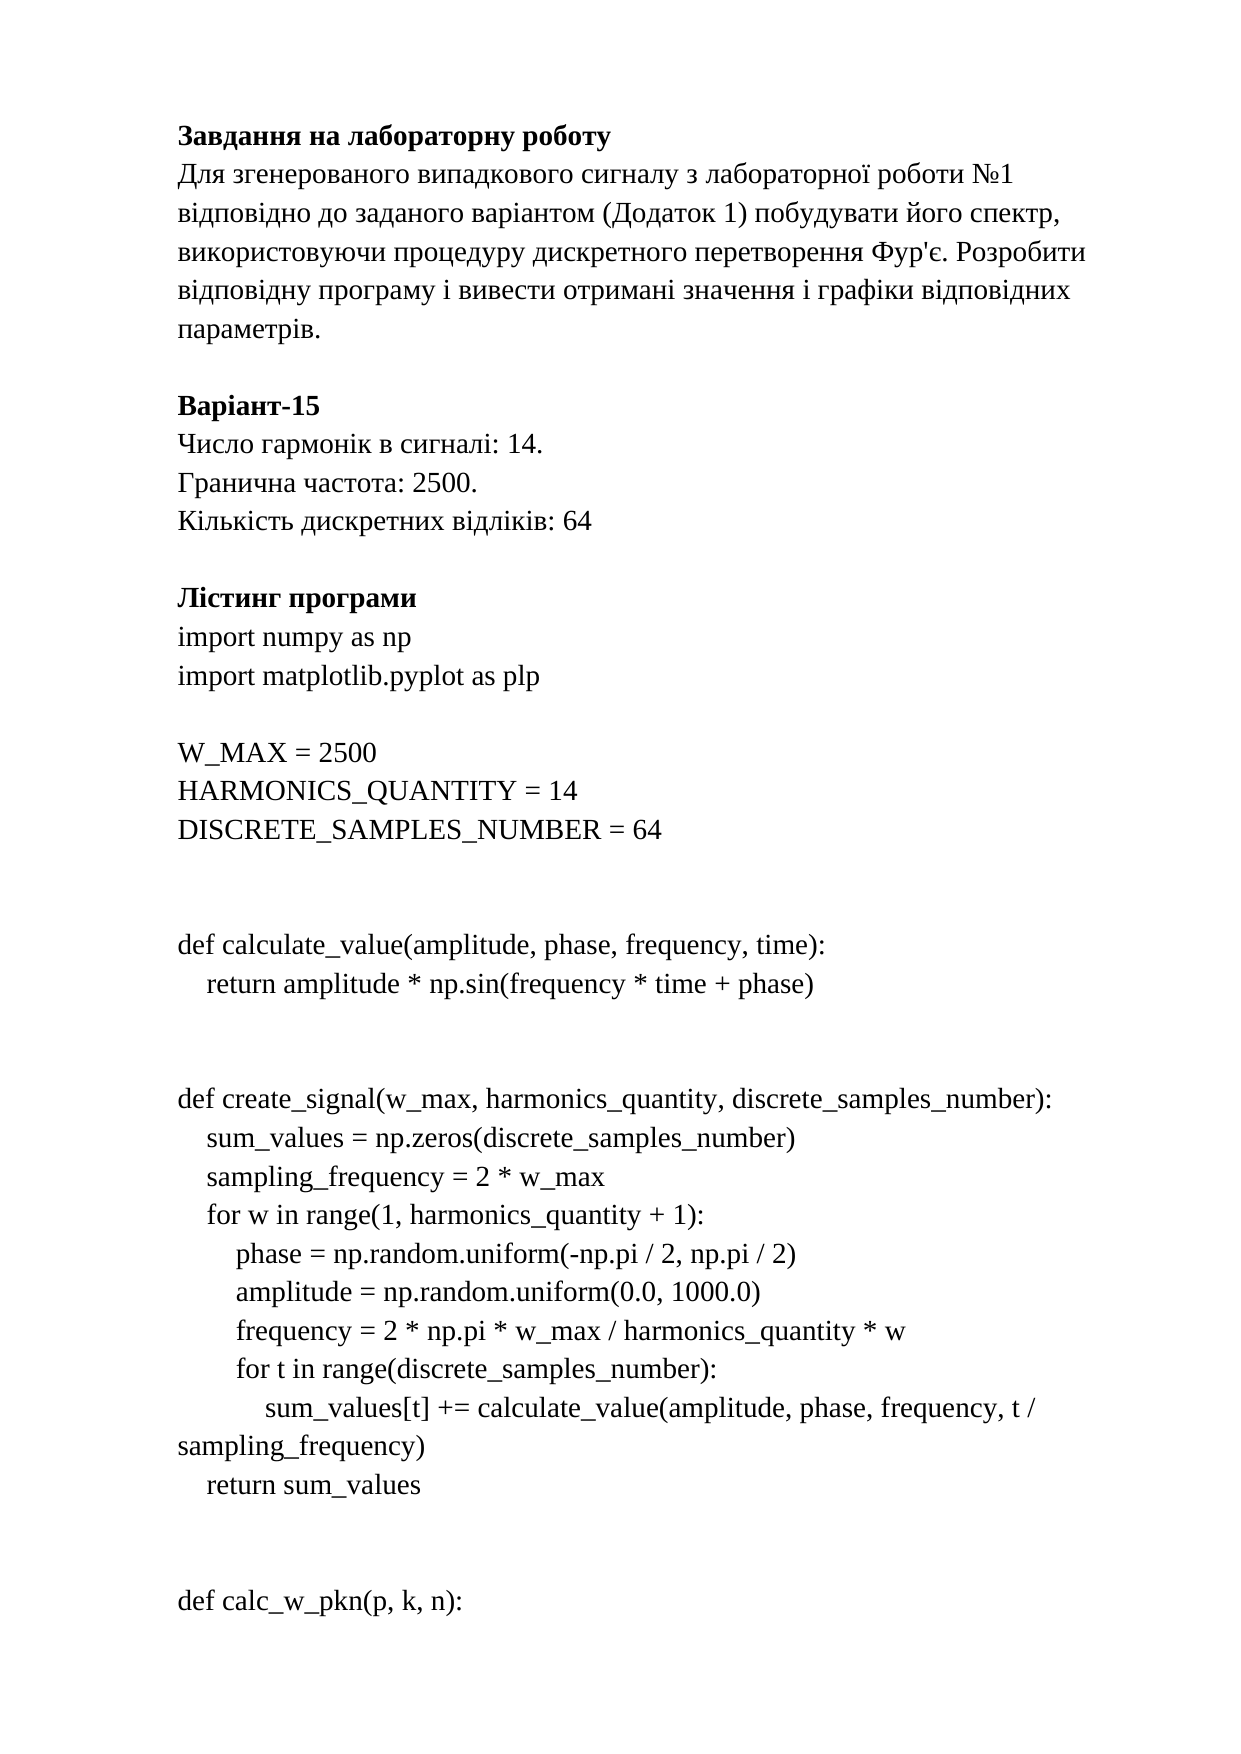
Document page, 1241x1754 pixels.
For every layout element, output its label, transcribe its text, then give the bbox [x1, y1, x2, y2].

text DISCRETE_SAMPLES_NUMBER = 64 [177, 812, 1152, 845]
text import matplotlib.pyplot as plp [177, 658, 1152, 691]
text import numpy as np [177, 619, 1152, 653]
text phase = np.random.uniform(-np.pi / 2, np.pi / 2) [177, 1236, 1152, 1269]
text return sum_values [177, 1467, 1152, 1501]
text sampling_frequency = 2 * w_max [177, 1159, 1152, 1192]
text Для згенерованого випадкового сигналу з лабораторної роботи №1 відповідно до заданого варіантом (Додаток 1) побудувати його спектр, використовуючи процедуру дискретного перетворення Фур'є. Розробити відповідну програму і вивести отримані значення і графіки відповідних параметрів. [177, 157, 1152, 344]
text return amplitude * np.sin(frequency * time + phase) [177, 966, 1152, 999]
text Кількість дискретних відліків: 64 [177, 503, 1152, 537]
text Завдання на лабораторну роботу [177, 118, 1152, 152]
text amplitude = np.random.uniform(0.0, 1000.0) [177, 1274, 1152, 1308]
text def create_signal(w_max, harmonics_quantity, discrete_samples_number): [177, 1082, 1152, 1115]
text def calculate_value(amplitude, phase, frequency, time): [177, 927, 1152, 961]
text sum_values[t] += calculate_value(amplitude, phase, frequency, t / sampling_frequency) [177, 1390, 1152, 1462]
text sum_values = np.zeros(discrete_samples_number) [177, 1120, 1152, 1154]
text Гранична частота: 2500. [177, 465, 1152, 498]
text Число гармонік в сигналі: 14. [177, 426, 1152, 460]
text for w in range(1, harmonics_quantity + 1): [177, 1197, 1152, 1231]
text HARMONICS_QUANTITY = 14 [177, 773, 1152, 807]
text Лістинг програми [177, 581, 1152, 614]
text frequency = 2 * np.pi * w_max / harmonics_quantity * w [177, 1313, 1152, 1346]
text for t in range(discrete_samples_number): [177, 1351, 1152, 1385]
text def calc_w_pkn(p, k, n): [177, 1583, 1152, 1616]
text W_MAX = 2500 [177, 735, 1152, 768]
text Варіант-15 [177, 388, 1152, 421]
